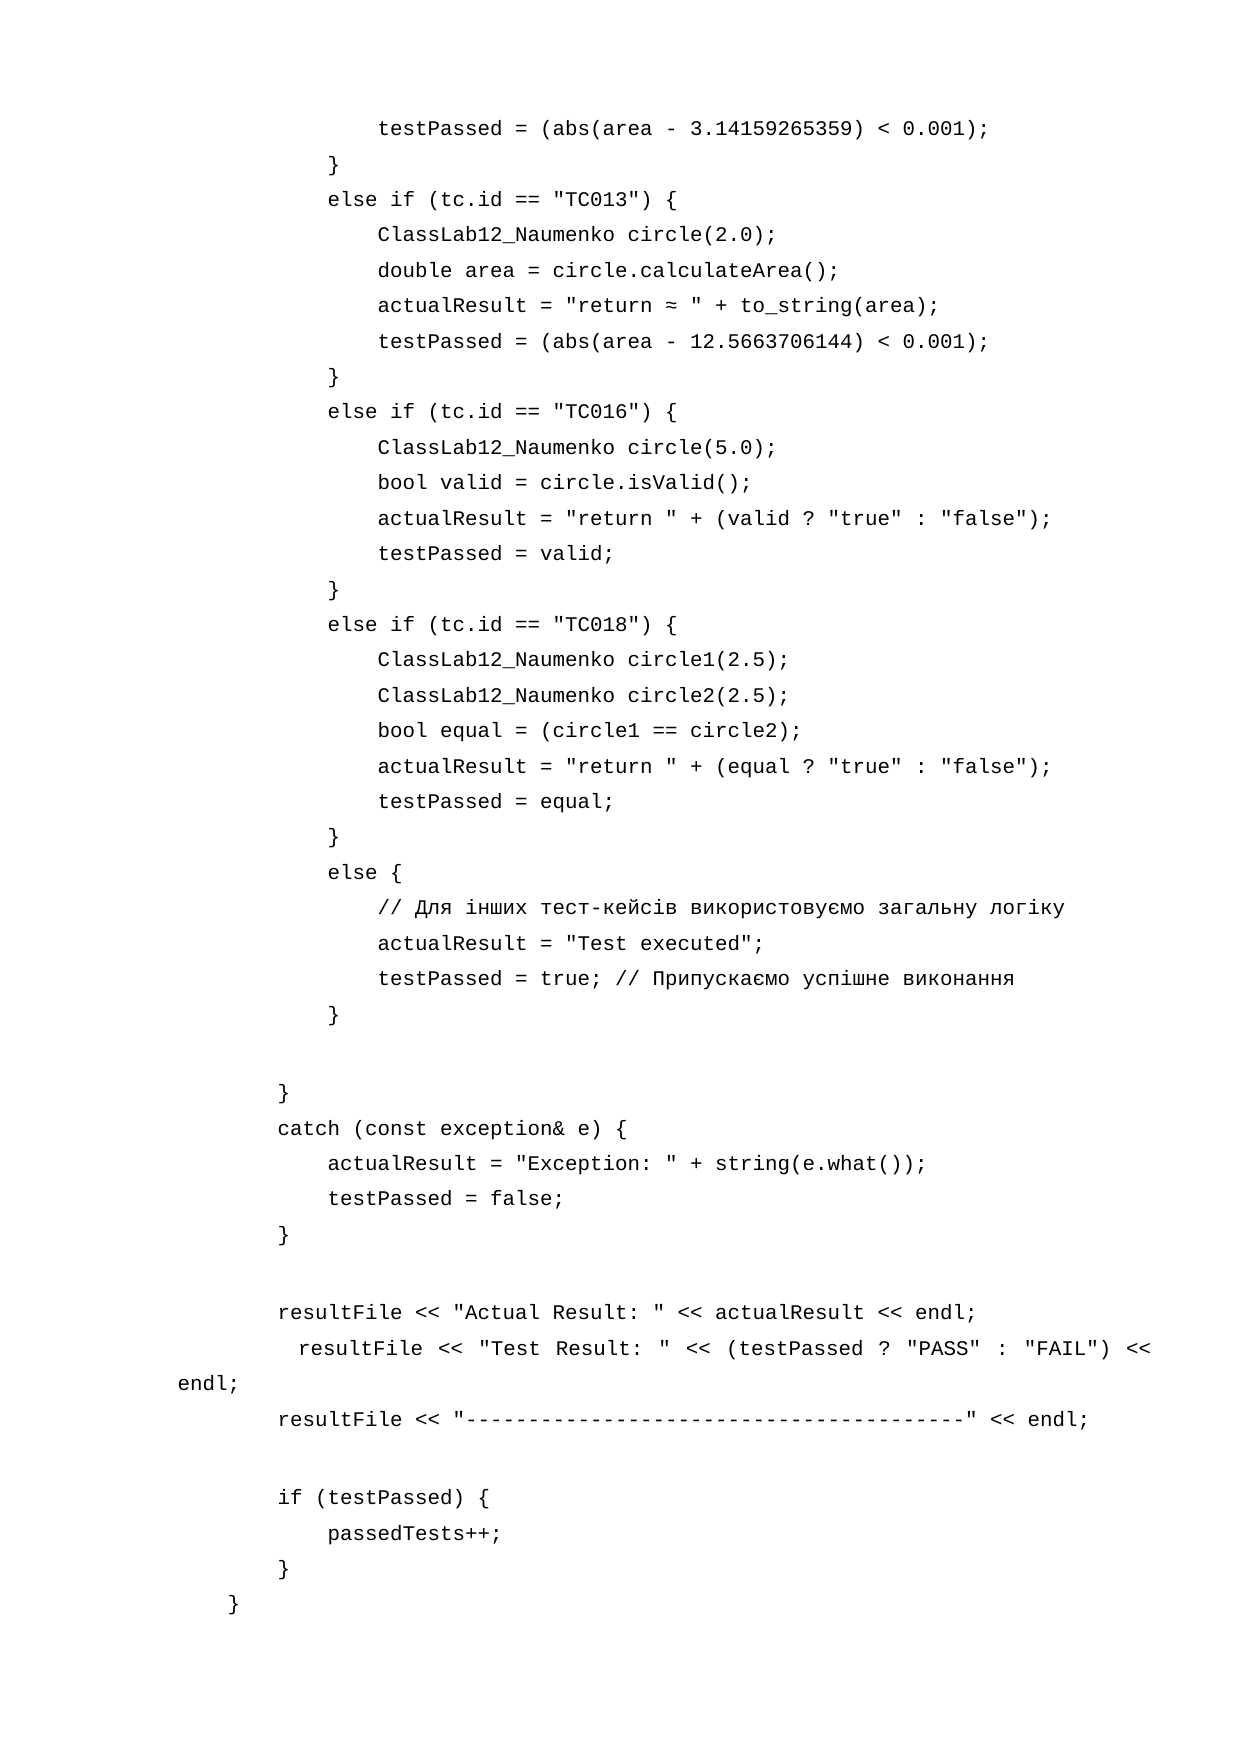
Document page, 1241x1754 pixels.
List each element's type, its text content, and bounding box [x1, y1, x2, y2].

text double area = circle.calculateArea(); [177, 260, 1152, 283]
text actualResult = "return " + (equal ? "true" : "false"); [177, 756, 1152, 779]
text } [177, 826, 1152, 850]
text } [177, 578, 1152, 602]
text } [177, 1593, 1152, 1617]
text else if (tc.id == "TC018") { [177, 614, 1152, 638]
text } [177, 1003, 1152, 1027]
text // Для інших тест-кейсів використовуємо загальну логіку [177, 897, 1152, 921]
text actualResult = "Test executed"; [177, 933, 1152, 956]
text catch (const exception& e) { [177, 1117, 1152, 1141]
text resultFile << "Actual Result: " << actualResult << endl; [177, 1302, 1152, 1326]
text ClassLab12_Naumenko circle(2.0); [177, 224, 1152, 248]
text testPassed = (abs(area - 3.14159265359) < 0.001); [177, 118, 1152, 142]
text else { [177, 862, 1152, 886]
text ClassLab12_Naumenko circle(5.0); [177, 437, 1152, 461]
text bool equal = (circle1 == circle2); [177, 720, 1152, 744]
text testPassed = valid; [177, 543, 1152, 567]
text actualResult = "return " + (valid ? "true" : "false"); [177, 508, 1152, 531]
text } [177, 1224, 1152, 1247]
text passedTests++; [177, 1522, 1152, 1546]
text testPassed = true; // Припускаємо успішне виконання [177, 968, 1152, 992]
text actualResult = "Exception: " + string(e.what()); [177, 1153, 1152, 1177]
text resultFile << "Test Result: " << (testPassed ? "PASS" : "FAIL") << endl; [177, 1338, 1152, 1397]
text ClassLab12_Naumenko circle1(2.5); [177, 649, 1152, 673]
text } [177, 1558, 1152, 1582]
text ClassLab12_Naumenko circle2(2.5); [177, 685, 1152, 708]
text testPassed = false; [177, 1188, 1152, 1212]
text bool valid = circle.isValid(); [177, 472, 1152, 496]
text } [177, 153, 1152, 177]
text resultFile << "----------------------------------------" << endl; [177, 1408, 1152, 1432]
text if (testPassed) { [177, 1487, 1152, 1511]
text } [177, 1082, 1152, 1106]
text else if (tc.id == "TC016") { [177, 401, 1152, 425]
text testPassed = equal; [177, 791, 1152, 815]
text } [177, 366, 1152, 390]
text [177, 295, 1152, 319]
text testPassed = (abs(area - 12.5663706144) < 0.001); [177, 331, 1152, 354]
text else if (tc.id == "TC013") { [177, 189, 1152, 213]
